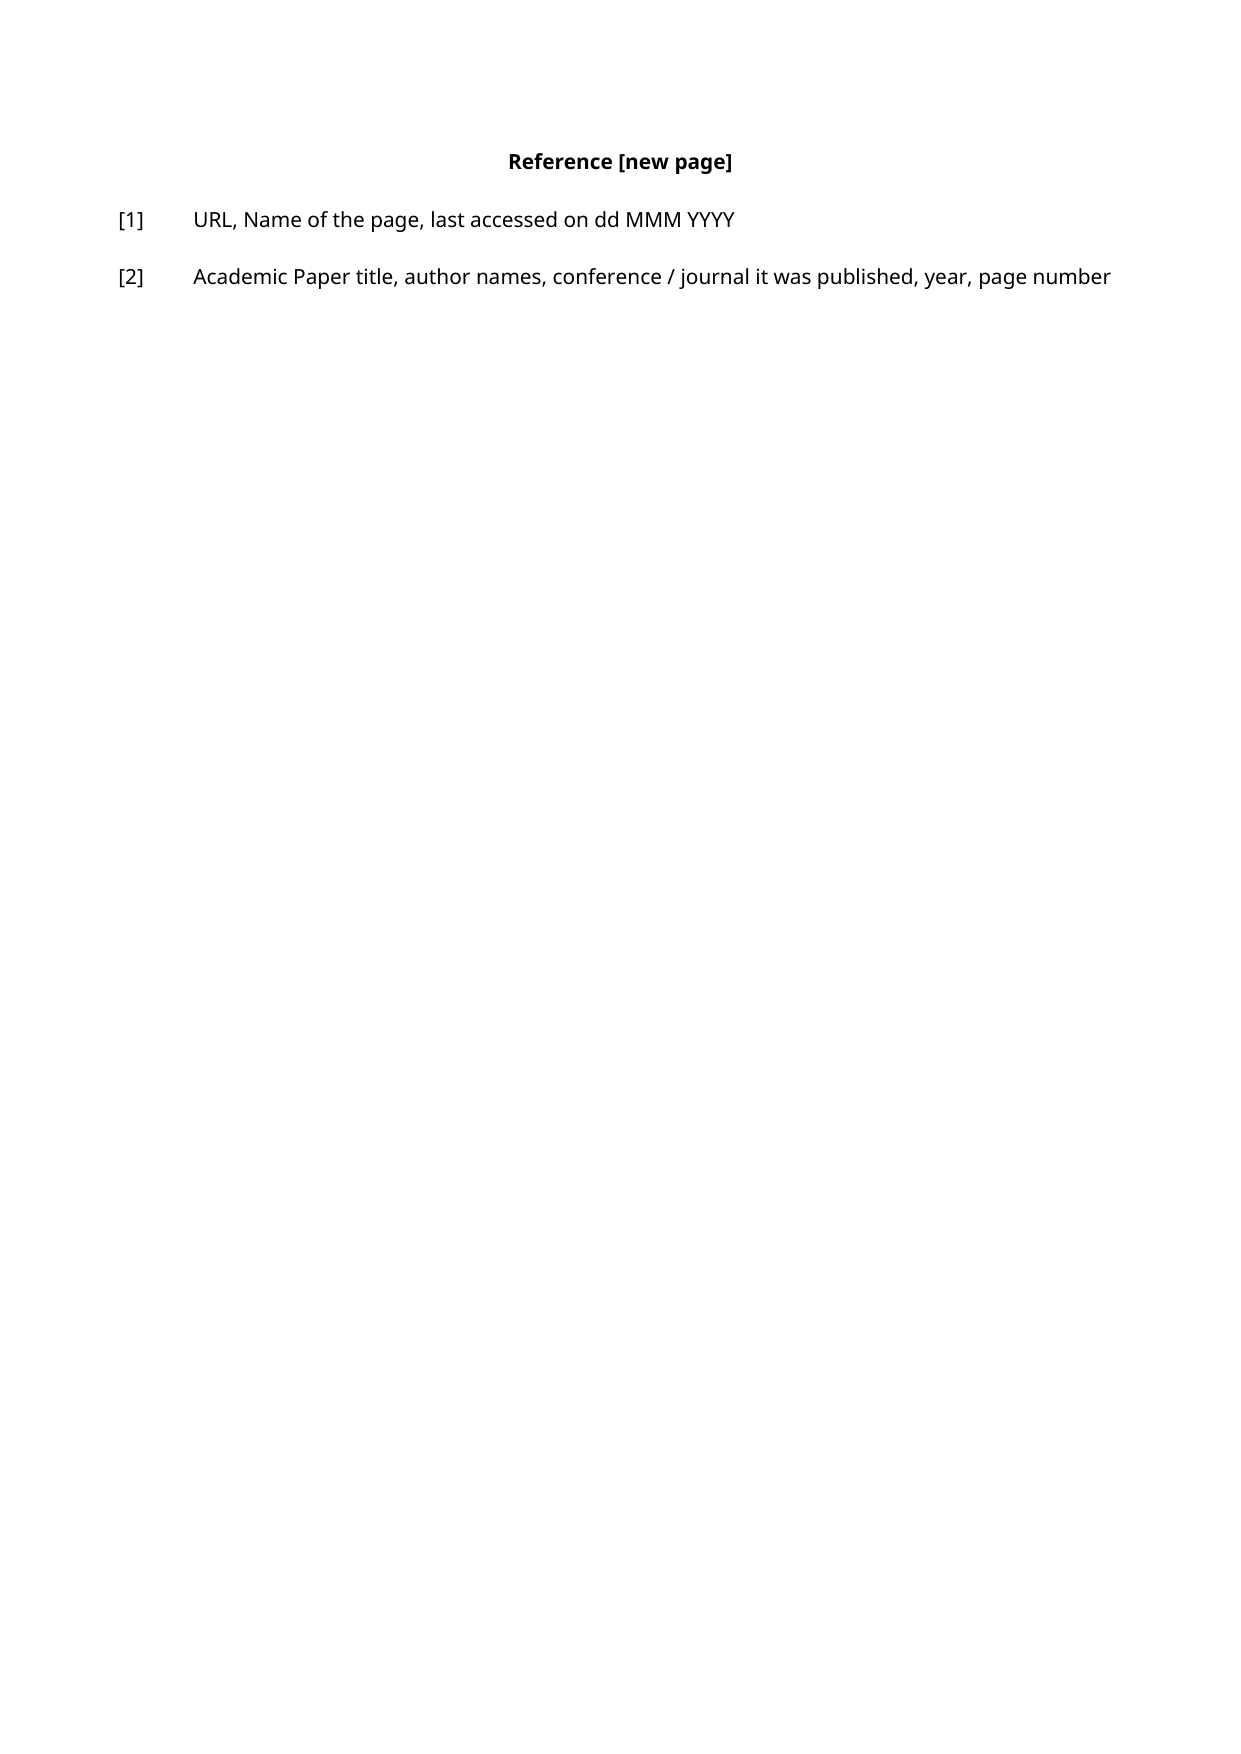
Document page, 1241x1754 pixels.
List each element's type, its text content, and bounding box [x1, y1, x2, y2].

list Academic Paper title, author names, conference / journal it was published, year, page number [118, 262, 1122, 290]
text Reference [new page] [118, 147, 1122, 176]
list URL, Name of the page, last accessed on dd MMM YYYY [118, 205, 1122, 233]
